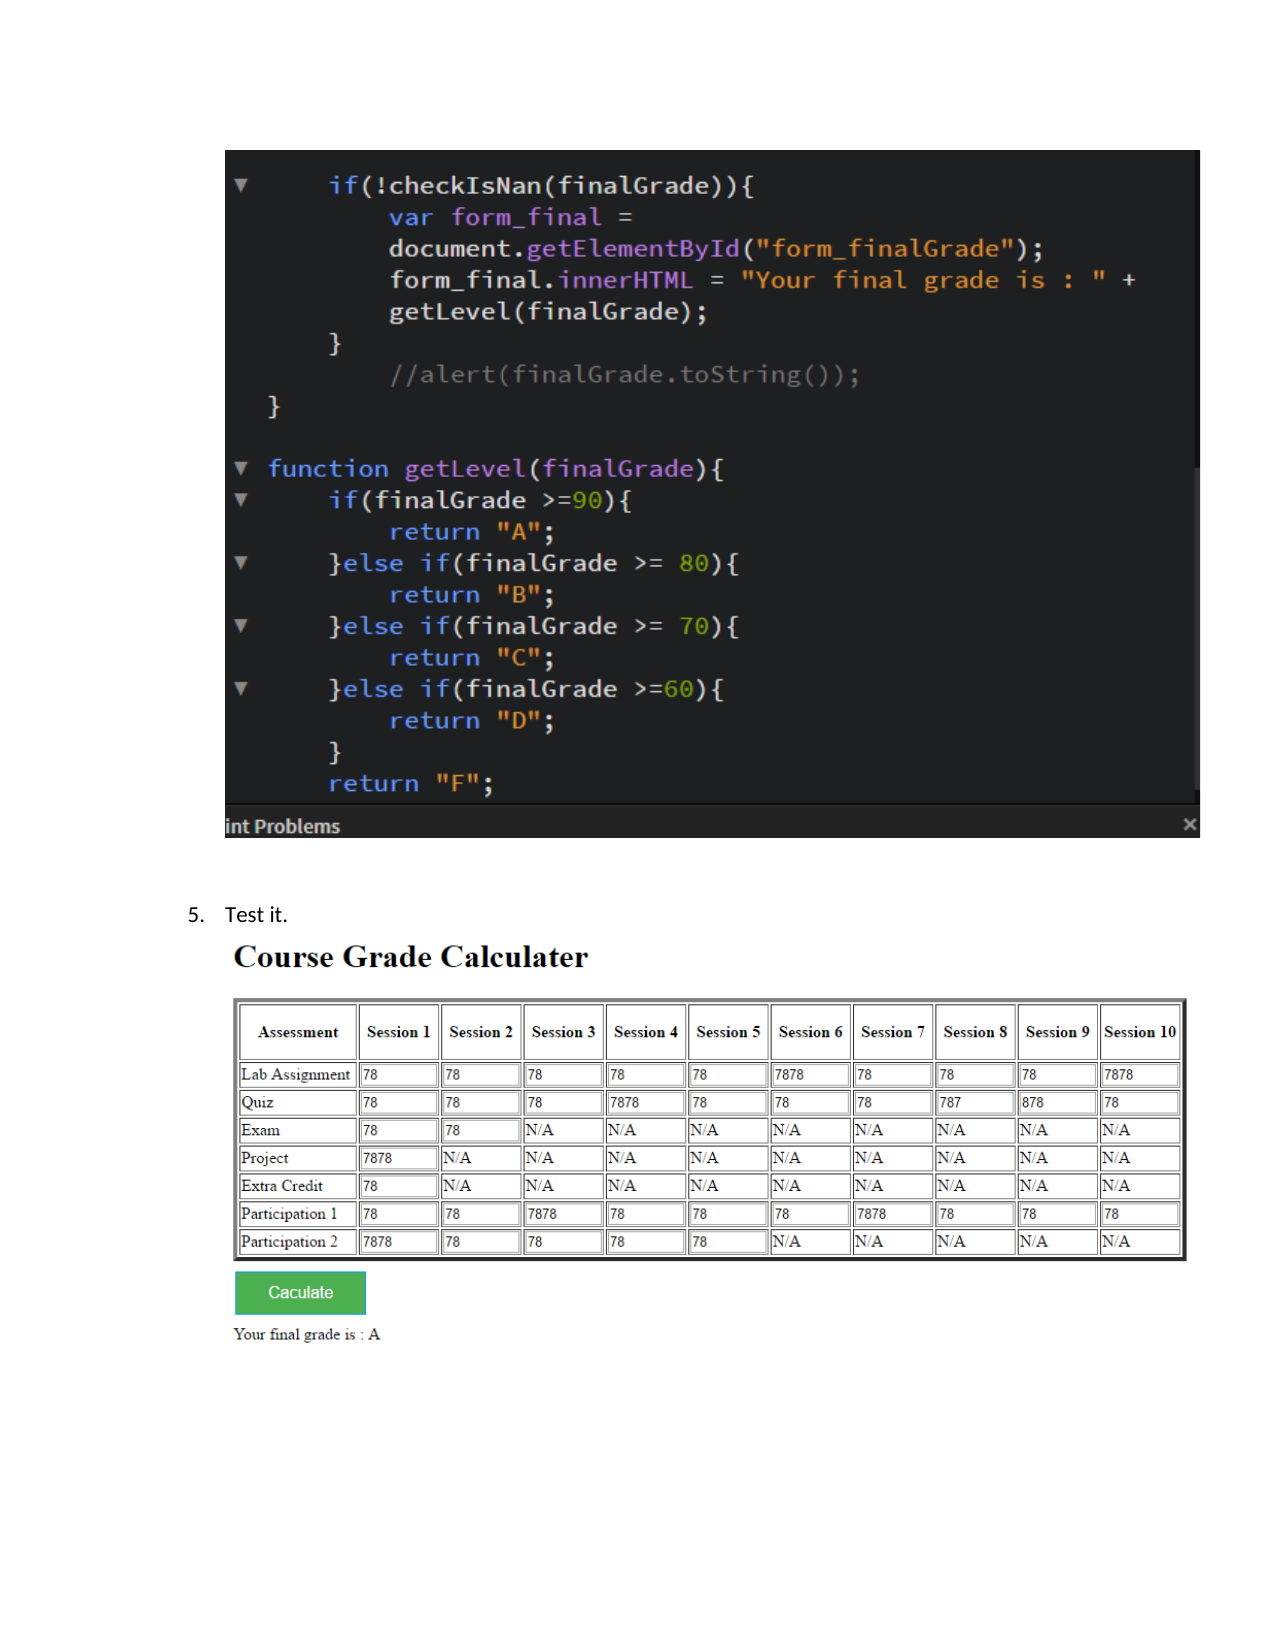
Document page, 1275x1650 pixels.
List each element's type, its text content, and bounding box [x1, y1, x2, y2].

picture [225, 150, 1200, 838]
list Test it. [187, 901, 1125, 928]
picture [225, 930, 1200, 1387]
